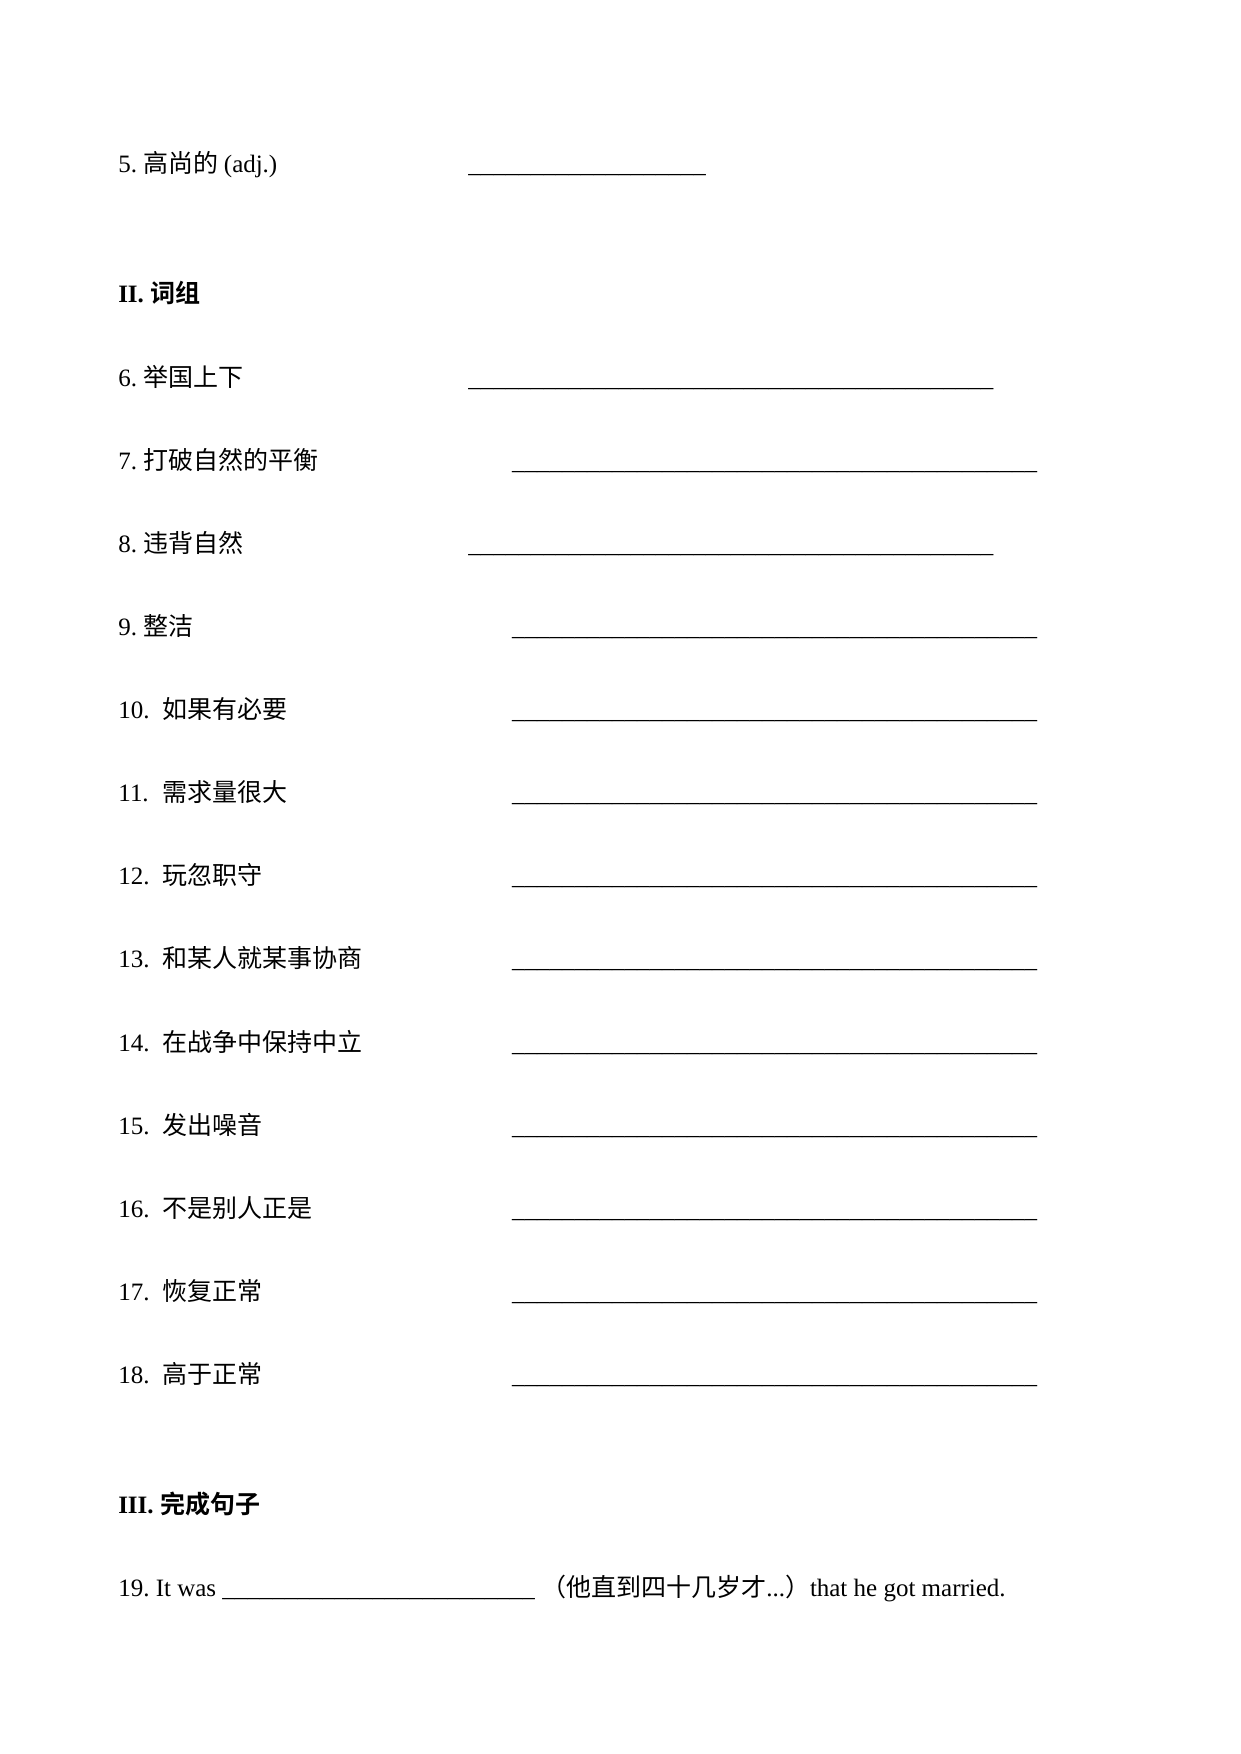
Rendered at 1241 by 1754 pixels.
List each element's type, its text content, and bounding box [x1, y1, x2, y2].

text III. 完成句子 [118, 1470, 1122, 1535]
text 8. 违背自然 __________________________________________ [118, 509, 1122, 574]
text 11. 需求量很大 __________________________________________ [118, 758, 1122, 823]
text 16. 不是别人正是 __________________________________________ [118, 1174, 1122, 1239]
text 12. 玩忽职守 __________________________________________ [118, 841, 1122, 906]
text 17. 恢复正常 __________________________________________ [118, 1257, 1122, 1322]
text 7. 打破自然的平衡 __________________________________________ [118, 426, 1122, 491]
text 5. 高尚的 (adj.) ___________________ [118, 129, 1122, 194]
text 18. 高于正常 __________________________________________ [118, 1340, 1122, 1405]
text 14. 在战争中保持中立 __________________________________________ [118, 1008, 1122, 1073]
text 10. 如果有必要 __________________________________________ [118, 675, 1122, 740]
text II. 词组 [118, 259, 1122, 324]
text 15. 发出噪音 __________________________________________ [118, 1091, 1122, 1156]
text 6. 举国上下 __________________________________________ [118, 343, 1122, 408]
text 9. 整洁 __________________________________________ [118, 592, 1122, 657]
text 13. 和某人就某事协商 __________________________________________ [118, 924, 1122, 989]
text 19. It was _________________________ （他直到四十几岁才...）that he got married. [118, 1553, 1122, 1618]
